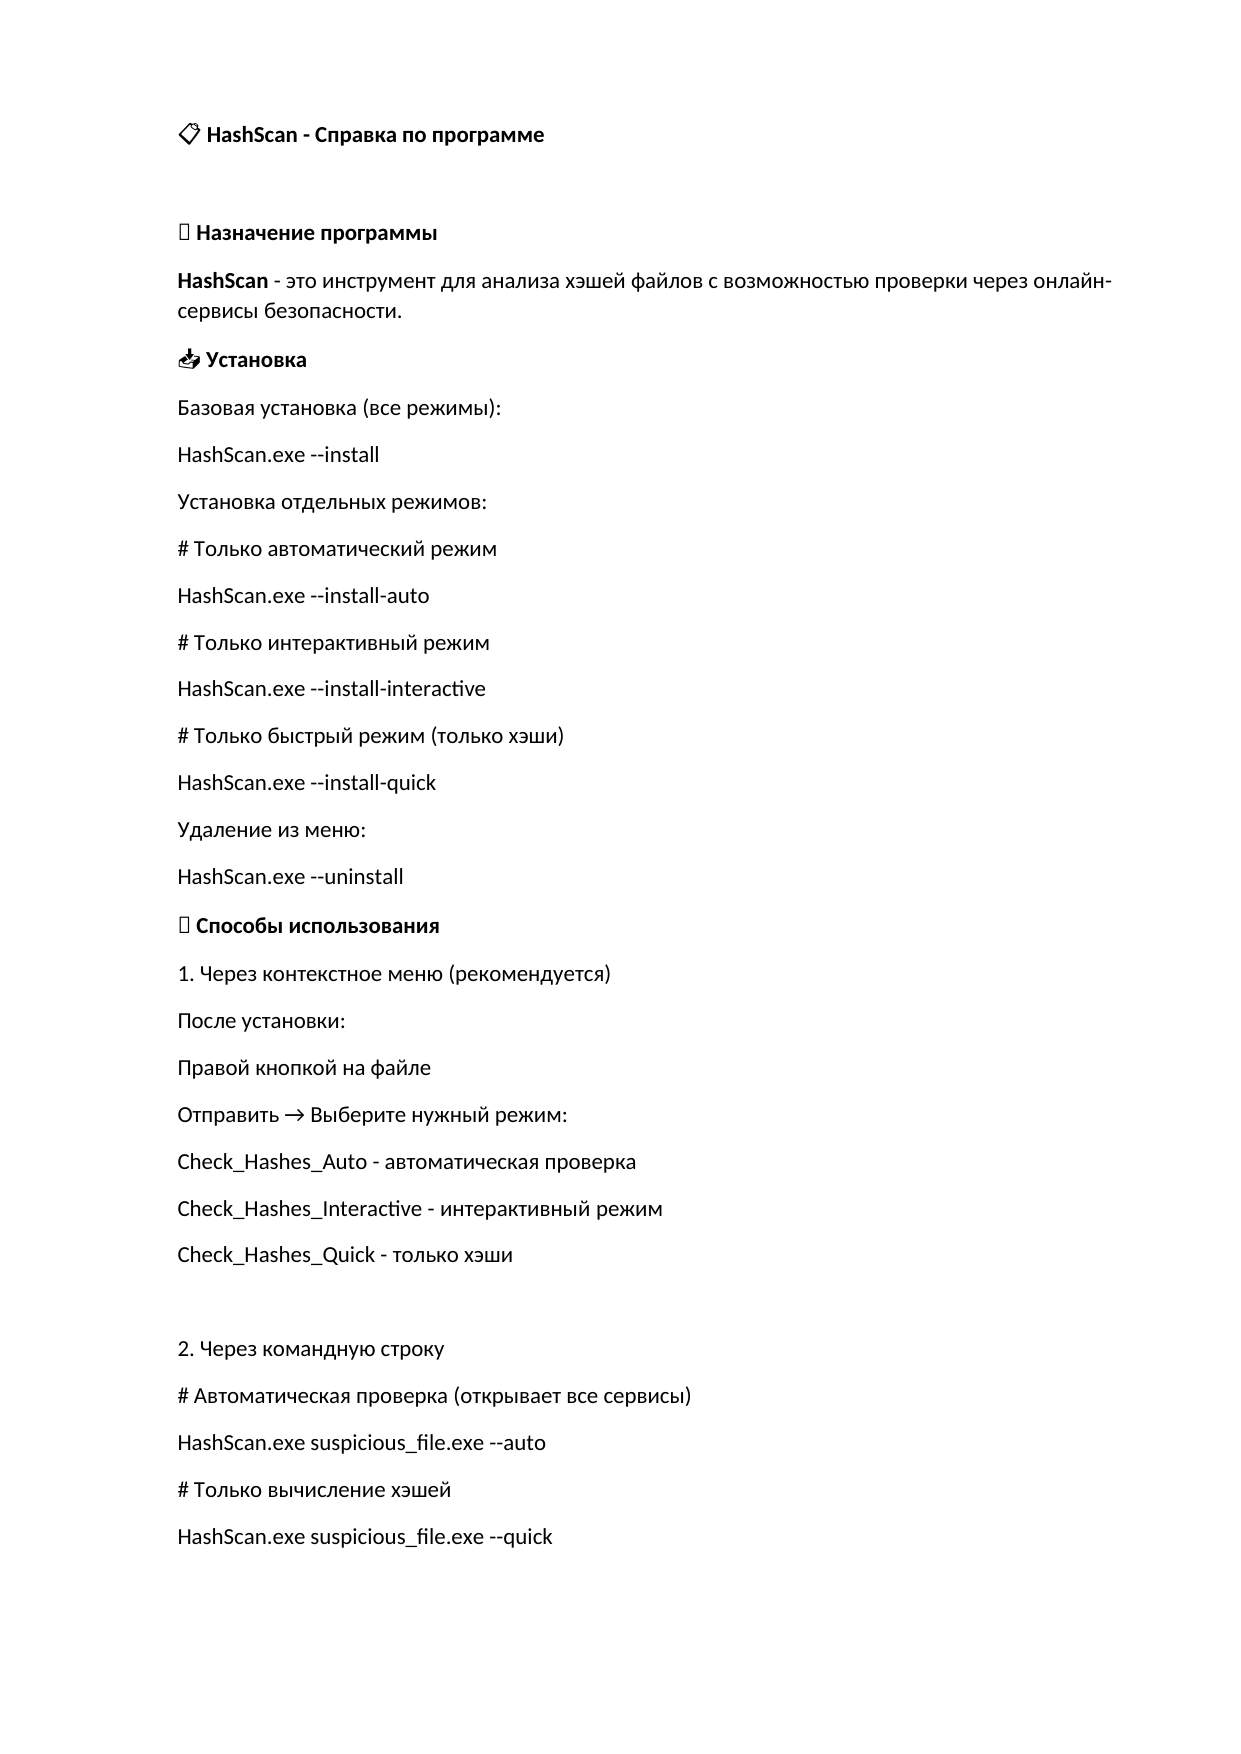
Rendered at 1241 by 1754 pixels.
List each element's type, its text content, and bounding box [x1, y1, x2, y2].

text HashScan.exe suspicious_file.exe --auto [177, 1428, 1152, 1456]
text 🎯 Назначение программы [177, 215, 1152, 247]
text # Только быстрый режим (только хэши) [177, 721, 1152, 749]
text HashScan.exe --install [177, 440, 1152, 468]
text # Автоматическая проверка (открывает все сервисы) [177, 1381, 1152, 1409]
text Удаление из меню: [177, 815, 1152, 843]
text Отправить → Выберите нужный режим: [177, 1100, 1152, 1128]
text HashScan.exe --install-quick [177, 768, 1152, 796]
text 1. Через контекстное меню (рекомендуется) [177, 959, 1152, 987]
text # Только автоматический режим [177, 534, 1152, 562]
text HashScan - это инструмент для анализа хэшей файлов с возможностью проверки через онлайн-сервисы безопасности. [177, 266, 1152, 324]
text HashScan.exe --uninstall [177, 862, 1152, 890]
text Базовая установка (все режимы): [177, 393, 1152, 421]
text 2. Через командную строку [177, 1334, 1152, 1362]
text HashScan.exe --install-interactive [177, 674, 1152, 703]
text Check_Hashes_Auto - автоматическая проверка [177, 1147, 1152, 1175]
text # Только интерактивный режим [177, 628, 1152, 656]
text 📥 Установка [177, 343, 1152, 374]
text Check_Hashes_Quick - только хэши [177, 1241, 1152, 1269]
text Установка отдельных режимов: [177, 487, 1152, 515]
text Check_Hashes_Interactive - интерактивный режим [177, 1194, 1152, 1222]
text Правой кнопкой на файле [177, 1053, 1152, 1081]
text # Только вычисление хэшей [177, 1475, 1152, 1503]
text HashScan.exe suspicious_file.exe --quick [177, 1522, 1152, 1550]
text После установки: [177, 1006, 1152, 1034]
text 📋 HashScan - Справка по программе [177, 118, 1152, 149]
text 🚀 Способы использования [177, 909, 1152, 940]
text HashScan.exe --install-auto [177, 581, 1152, 609]
